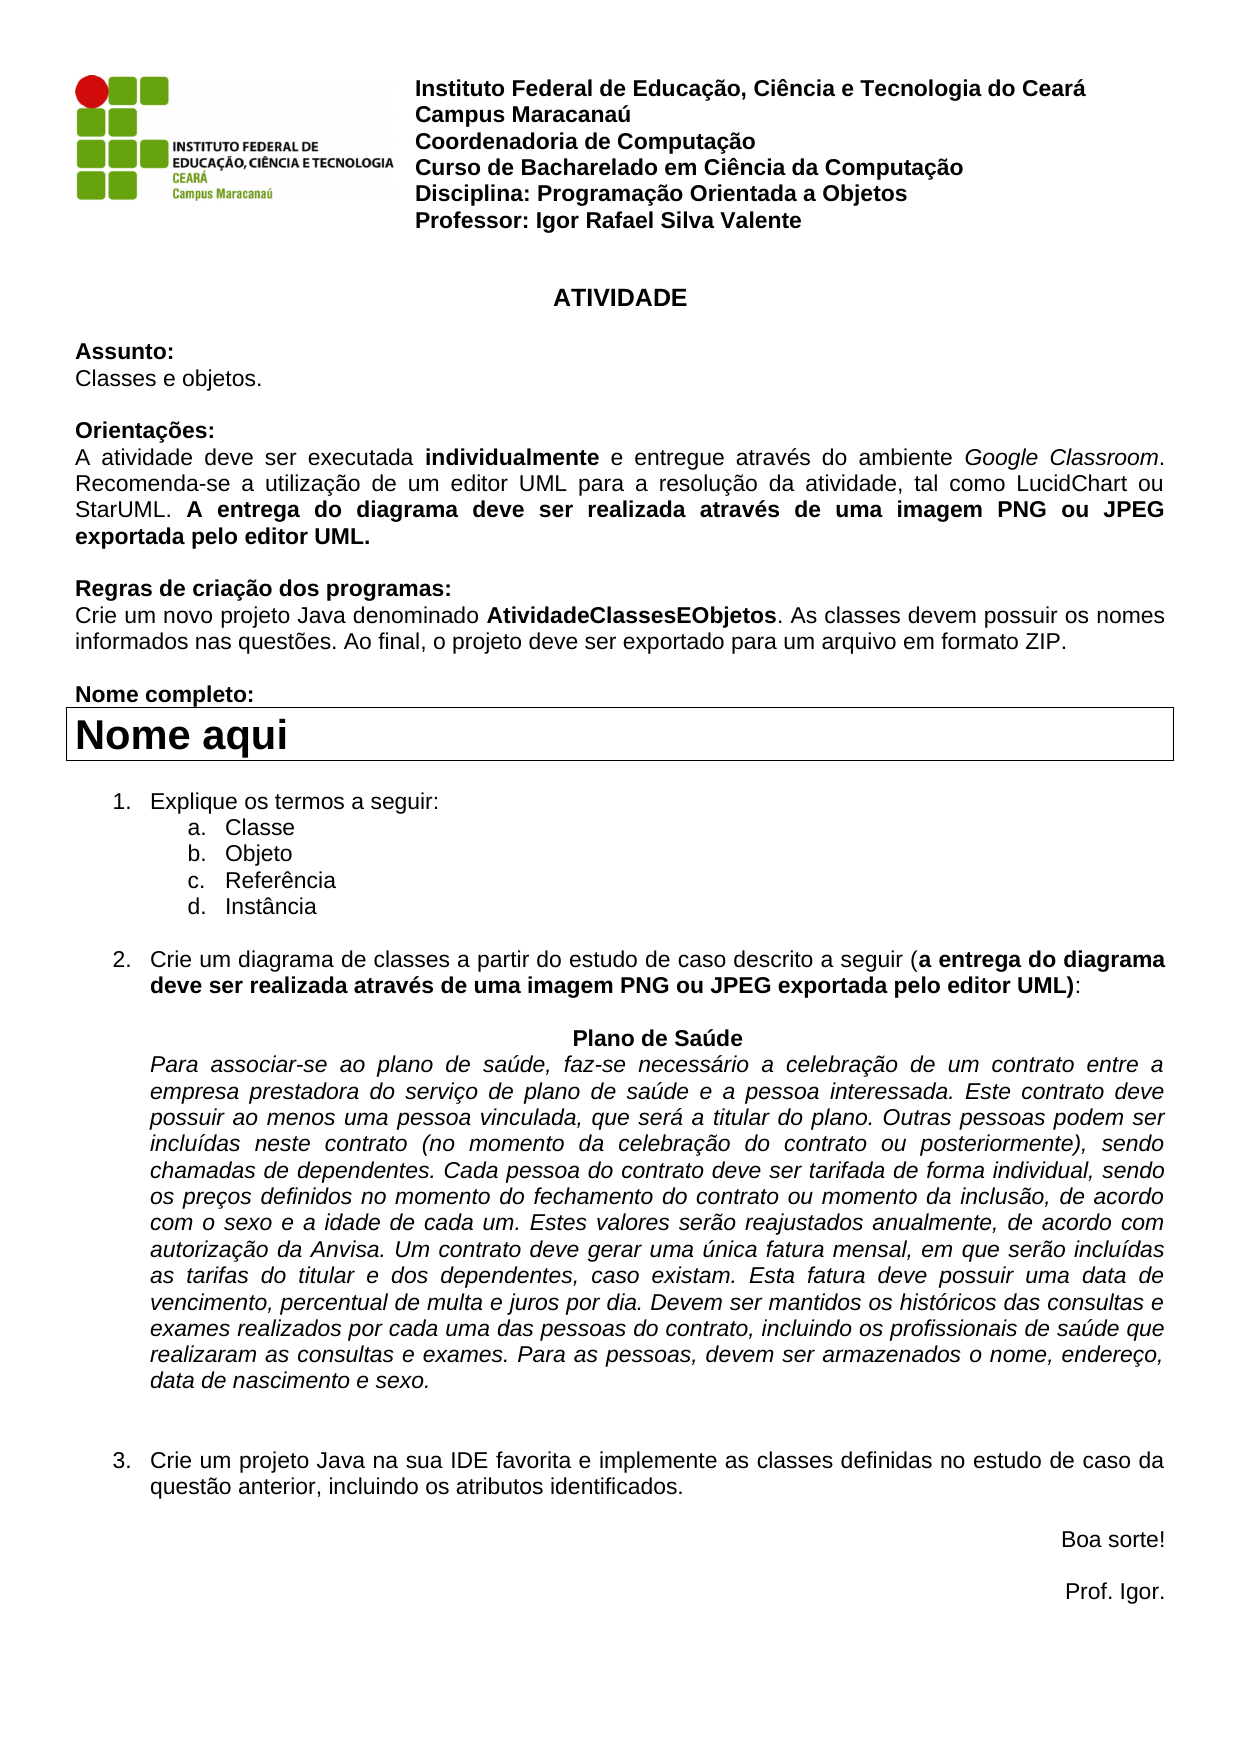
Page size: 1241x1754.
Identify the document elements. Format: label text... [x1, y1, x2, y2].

text Campus Maracanaú [415, 101, 1165, 128]
text Disciplina: Programação Orientada a Objetos [415, 180, 1165, 207]
text Crie um novo projeto Java denominado AtividadeClassesEObjetos. As classes devem possuir os nomes informados nas questões. Ao final, o projeto deve ser exportado para um arquivo em formato ZIP. [75, 602, 1165, 654]
text Instituto Federal de Educação, Ciência e Tecnologia do Ceará [415, 75, 1165, 101]
text Coordenadoria de Computação [415, 128, 1165, 154]
text Plano de Saúde [150, 1025, 1165, 1051]
list Instância [187, 893, 1165, 919]
text Nome completo: [75, 681, 1165, 707]
list Crie um projeto Java na sua IDE favorita e implemente as classes definidas no estudo de caso da questão anterior, incluindo os atributos identificados. [112, 1447, 1165, 1499]
text Assunto: [75, 338, 1165, 364]
list Classe [187, 814, 1165, 840]
text Professor: Igor Rafael Silva Valente [415, 207, 1165, 233]
picture [75, 75, 394, 201]
text Nome aqui [67, 708, 1173, 760]
subtitle ATIVIDADE [75, 283, 1165, 312]
list Referência [187, 867, 1165, 893]
list Objeto [187, 840, 1165, 867]
text Para associar-se ao plano de saúde, faz-se necessário a celebração de um contrato entre a empresa prestadora do serviço de plano de saúde e a pessoa interessada. Este contrato deve possuir ao menos uma pessoa vinculada, que será a titular do plano. Outras pessoas podem ser incluídas neste contrato (no momento da celebração do contrato ou posteriormente), sendo chamadas de dependentes. Cada pessoa do contrato deve ser tarifada de forma individual, sendo os preços definidos no momento do fechamento do contrato ou momento da inclusão, de acordo com o sexo e a idade de cada um. Estes valores serão reajustados anualmente, de acordo com autorização da Anvisa. Um contrato deve gerar uma única fatura mensal, em que serão incluídas as tarifas do titular e dos dependentes, caso existam. Esta fatura deve possuir uma data de vencimento, percentual de multa e juros por dia. Devem ser mantidos os históricos das consultas e exames realizados por cada uma das pessoas do contrato, incluindo os profissionais de saúde que realizaram as consultas e exames. Para as pessoas, devem ser armazenados o nome, endereço, data de nascimento e sexo. [150, 1051, 1165, 1394]
text Prof. Igor. [75, 1578, 1165, 1605]
text Orientações: [75, 417, 1165, 444]
list Crie um diagrama de classes a partir do estudo de caso descrito a seguir (a entrega do diagrama deve ser realizada através de uma imagem PNG ou JPEG exportada pelo editor UML): [112, 946, 1165, 998]
text Boa sorte! [75, 1526, 1165, 1552]
text A atividade deve ser executada individualmente e entregue através do ambiente Google Classroom. Recomenda-se a utilização de um editor UML para a resolução da atividade, tal como LucidChart ou StarUML. A entrega do diagrama deve ser realizada através de uma imagem PNG ou JPEG exportada pelo editor UML. [75, 444, 1165, 549]
text Curso de Bacharelado em Ciência da Computação [415, 154, 1165, 180]
text Classes e objetos. [75, 364, 1165, 391]
text Regras de criação dos programas: [75, 575, 1165, 602]
list Explique os termos a seguir: [112, 788, 1165, 814]
